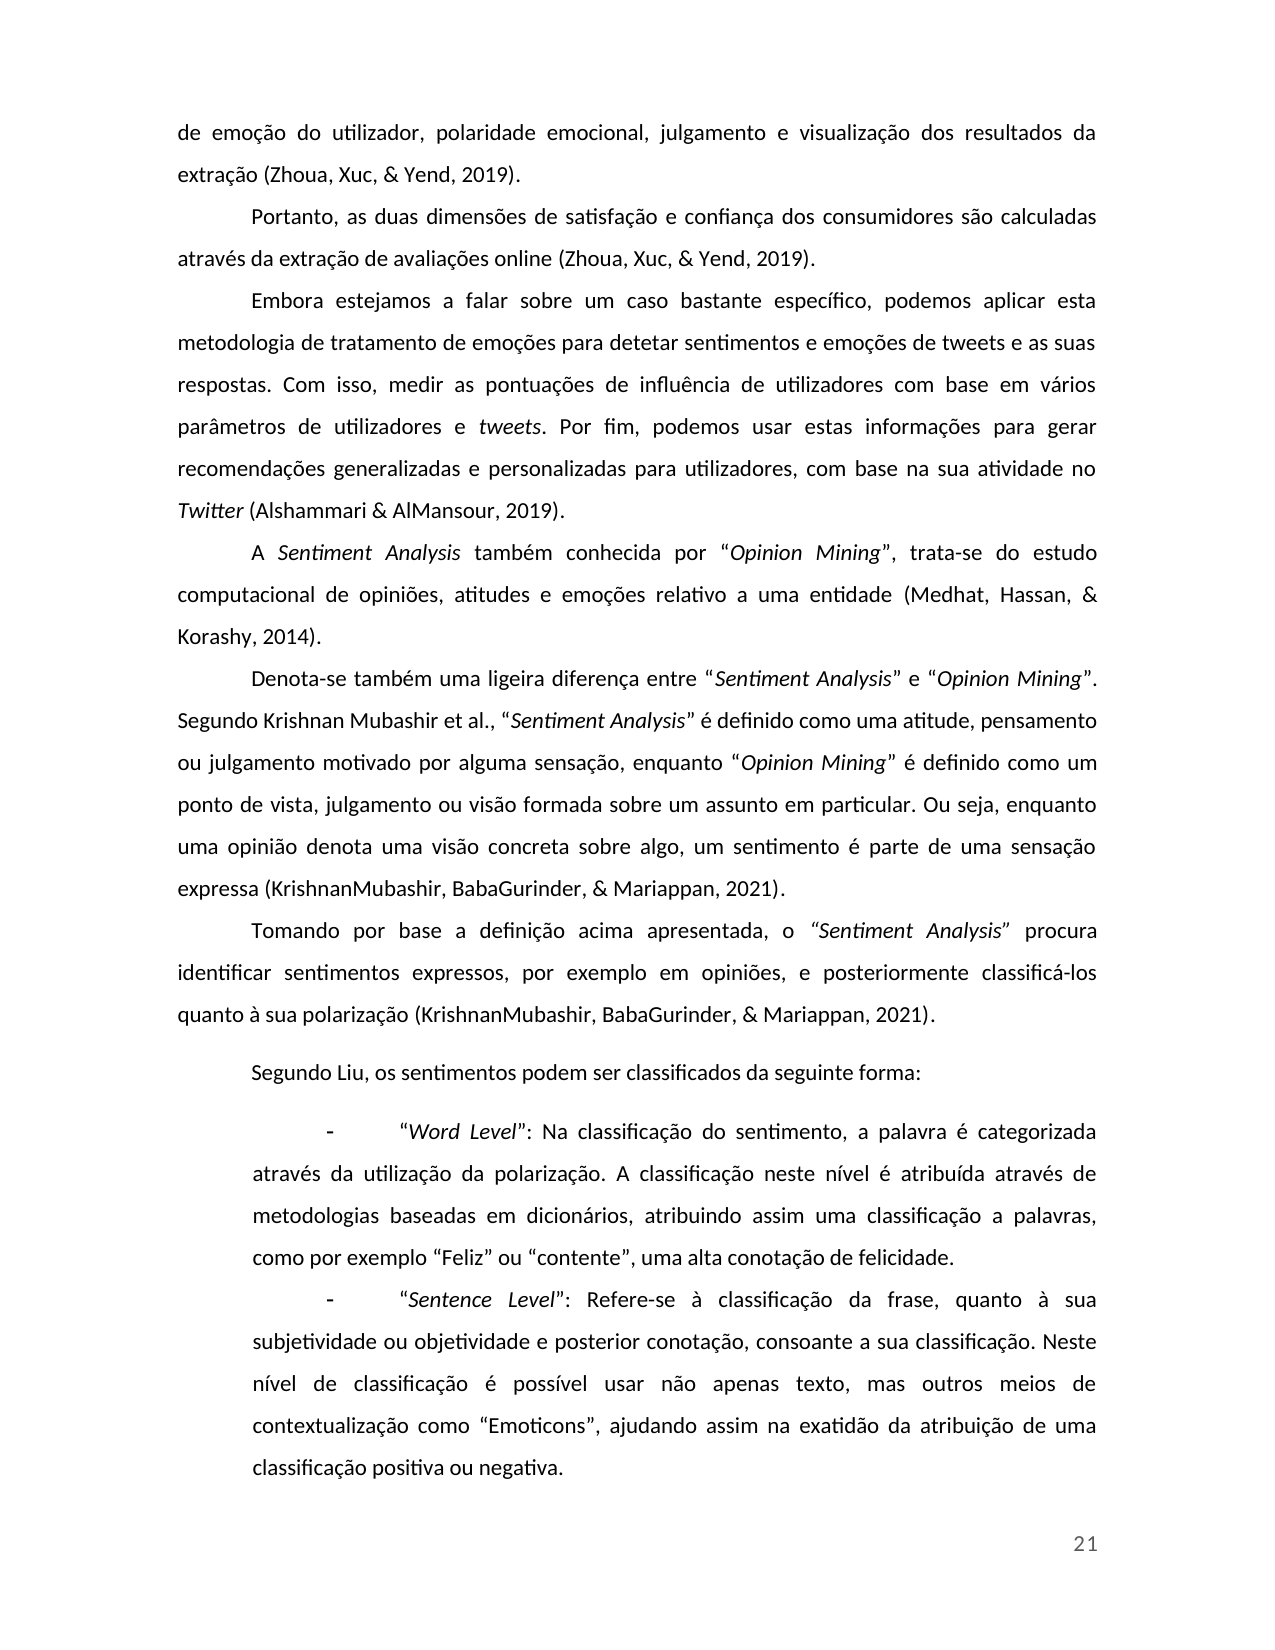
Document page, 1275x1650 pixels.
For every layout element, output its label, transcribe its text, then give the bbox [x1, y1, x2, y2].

text Embora estejamos a falar sobre um caso bastante específico, podemos aplicar esta metodologia de tratamento de emoções para detetar sentimentos e emoções de tweets e as suas respostas. Com isso, medir as pontuações de influência de utilizadores com base em vários parâmetros de utilizadores e tweets. Por fim, podemos usar estas informações para gerar recomendações generalizadas e personalizadas para utilizadores, com base na sua atividade no Twitter . [177, 286, 1098, 524]
text A Sentiment Analysis também conhecida por “Opinion Mining”, trata-se do estudo computacional de opiniões, atitudes e emoções relativo a uma entidade. [177, 538, 1098, 650]
text Portanto, as duas dimensões de satisfação e confiança dos consumidores são calculadas através da extração de avaliações online. [177, 202, 1098, 272]
text Tomando por base a definição acima apresentada, o “Sentiment Analysis” procura identificar sentimentos expressos, por exemplo em opiniões, e posteriormente classificá-los quanto à sua polarização . [177, 916, 1098, 1028]
text Denota-se também uma ligeira diferença entre “Sentiment Analysis” e “Opinion Mining”. Segundo Krishnan Mubashir et al., “Sentiment Analysis” é definido como uma atitude, pensamento ou julgamento motivado por alguma sensação, enquanto “Opinion Mining” é definido como um ponto de vista, julgamento ou visão formada sobre um assunto em particular. Ou seja, enquanto uma opinião denota uma visão concreta sobre algo, um sentimento é parte de uma sensação expressa . [177, 664, 1098, 902]
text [177, 118, 1098, 188]
text Segundo Liu, os sentimentos podem ser classificados da seguinte forma: [177, 1058, 1098, 1086]
list “Word Level”: Na classificação do sentimento, a palavra é categorizada através da utilização da polarização. A classificação neste nível é atribuída através de metodologias baseadas em dicionários, atribuindo assim uma classificação a palavras, como por exemplo “Feliz” ou “contente”, uma alta conotação de felicidade. [252, 1117, 1098, 1271]
list “Sentence Level”: Refere-se à classificação da frase, quanto à sua subjetividade ou objetividade e posterior conotação, consoante a sua classificação. Neste nível de classificação é possível usar não apenas texto, mas outros meios de contextualização como “Emoticons”, ajudando assim na exatidão da atribuição de uma classificação positiva ou negativa. [252, 1285, 1098, 1481]
